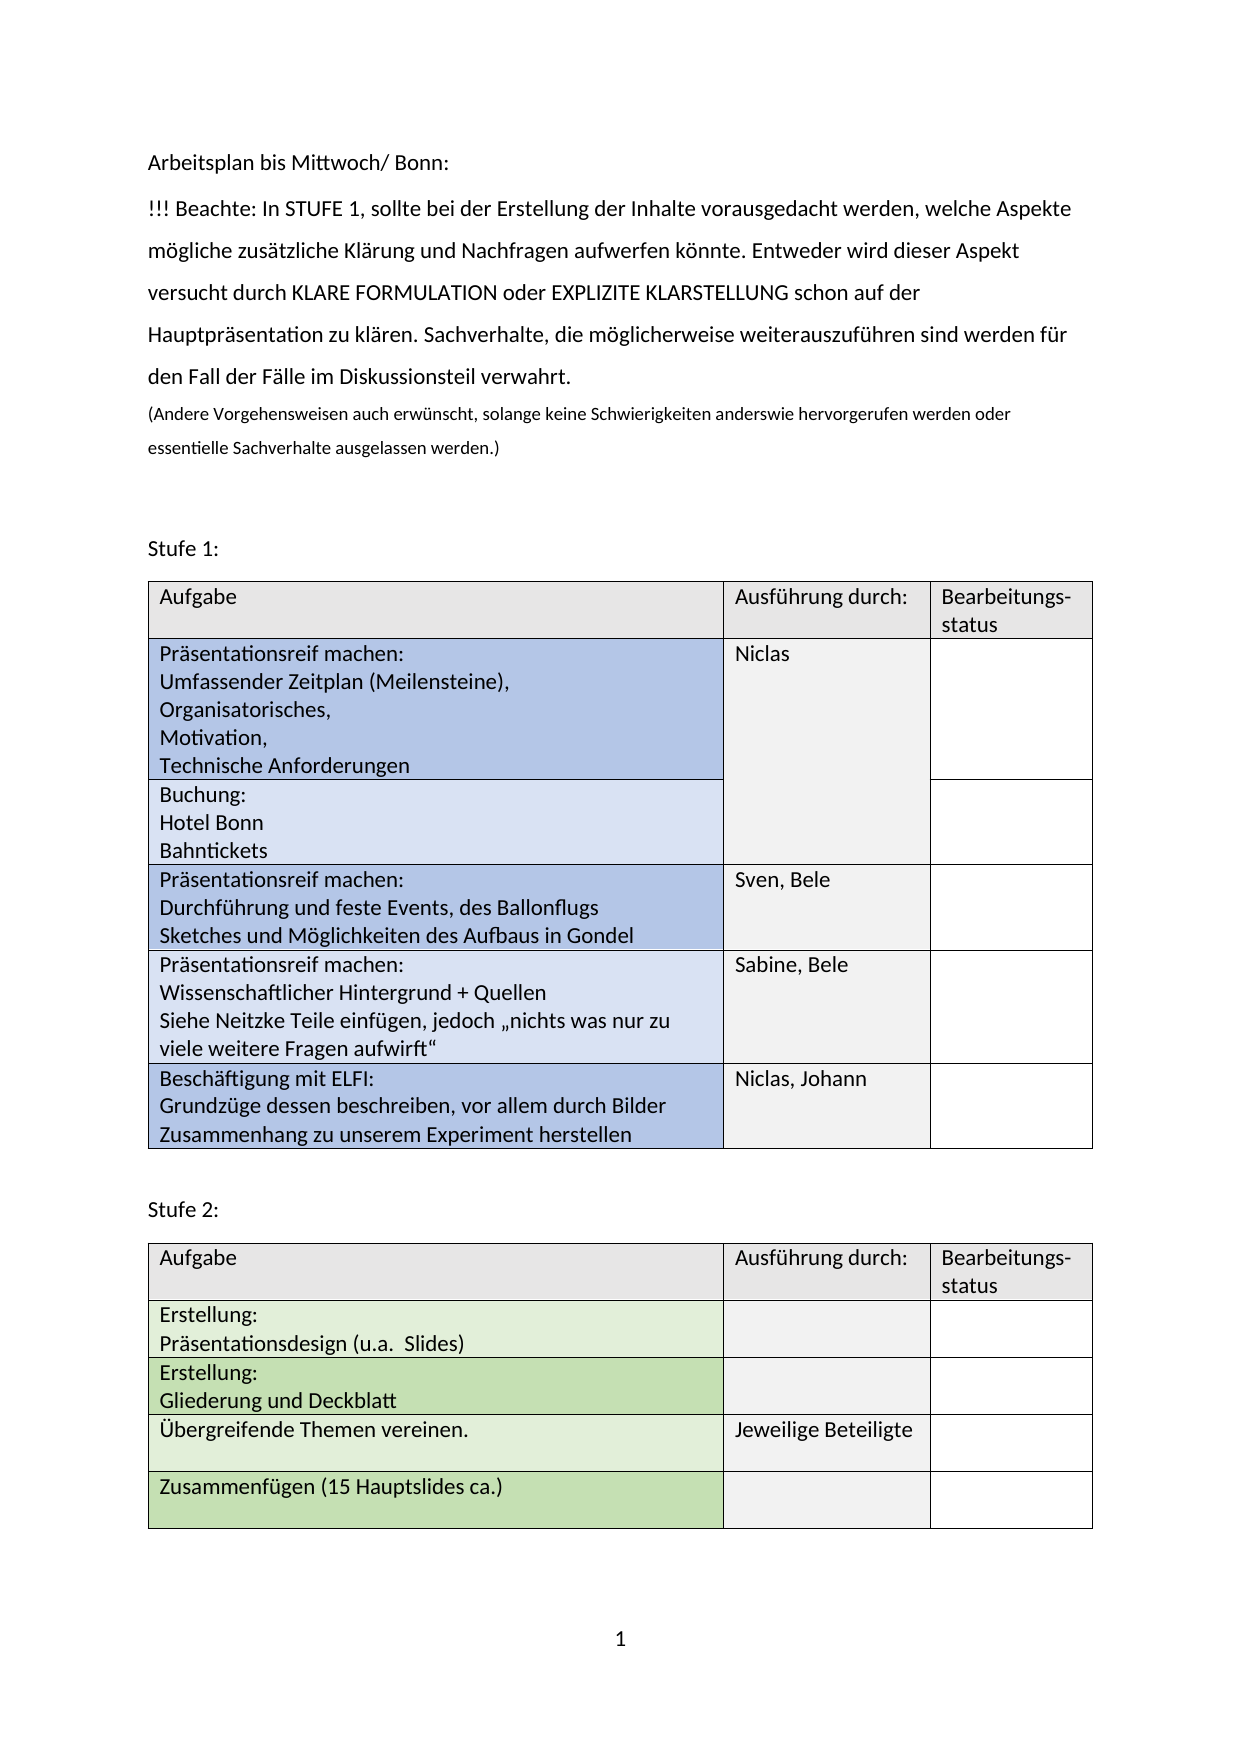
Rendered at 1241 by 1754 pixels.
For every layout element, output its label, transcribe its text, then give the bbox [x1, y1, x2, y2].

table_cell Präsentationsreif machen: Umfassender Zeitplan (Meilensteine), Organisatorisches, Motivation, Technische Anforderungen [149, 639, 723, 779]
table_cell [724, 1472, 930, 1528]
table_cell [931, 1064, 1092, 1148]
table_cell [724, 1301, 930, 1357]
table_cell Sabine, Bele [724, 951, 930, 1063]
table_cell Jeweilige Beteiligte [724, 1415, 930, 1471]
table_header Bearbeitungs-status [931, 1244, 1092, 1299]
table_cell Zusammenfügen (15 Hauptslides ca.) [149, 1472, 723, 1528]
table_cell Sven, Bele [724, 865, 930, 949]
table_cell Übergreifende Themen vereinen. [149, 1415, 723, 1471]
text !!! Beachte: In STUFE 1, sollte bei der Erstellung der Inhalte vorausgedacht werden, welche Aspekte mögliche zusätzliche Klärung und Nachfragen aufwerfen könnte. Entweder wird dieser Aspekt versucht durch KLARE FORMULATION oder EXPLIZITE KLARSTELLUNG schon auf der Hauptpräsentation zu klären. Sachverhalte, die möglicherweise weiterauszuführen sind werden für den Fall der Fälle im Diskussionsteil verwahrt. (Andere Vorgehensweisen auch erwünscht, solange keine Schwierigkeiten anderswie hervorgerufen werden oder essentielle Sachverhalte ausgelassen werden.) [148, 194, 1093, 459]
table_cell Erstellung: Gliederung und Deckblatt [149, 1358, 723, 1414]
table_cell [931, 780, 1092, 864]
table_cell [931, 951, 1092, 1063]
table_header Ausführung durch: [724, 1244, 930, 1299]
table_cell [931, 1301, 1092, 1357]
table_cell [724, 1358, 930, 1414]
text Arbeitsplan bis Mittwoch/ Bonn: [148, 148, 1093, 176]
text Stufe 2: [148, 1196, 1093, 1224]
table_header Bearbeitungs-status [931, 582, 1092, 638]
table_cell [931, 1472, 1092, 1528]
table_header Ausführung durch: [724, 582, 930, 638]
table_cell [931, 1358, 1092, 1414]
table_cell Präsentationsreif machen: Wissenschaftlicher Hintergrund + Quellen Siehe Neitzke Teile einfügen, jedoch „nichts was nur zu viele weitere Fragen aufwirft“ [149, 951, 723, 1063]
text Stufe 1: [148, 534, 1093, 562]
table_cell Erstellung: Präsentationsdesign (u.a. Slides) [149, 1301, 723, 1357]
table_cell Beschäftigung mit ELFI: Grundzüge dessen beschreiben, vor allem durch Bilder Zusammenhang zu unserem Experiment herstellen [149, 1064, 723, 1148]
table_cell [931, 865, 1092, 949]
table_cell Buchung: Hotel Bonn Bahntickets [149, 780, 723, 864]
table_cell Präsentationsreif machen: Durchführung und feste Events, des Ballonflugs Sketches und Möglichkeiten des Aufbaus in Gondel [149, 865, 723, 949]
table_cell Niclas [724, 639, 930, 864]
table_cell [931, 1415, 1092, 1471]
table_header Aufgabe [149, 1244, 723, 1299]
table_cell Niclas, Johann [724, 1064, 930, 1148]
table_header Aufgabe [149, 582, 723, 638]
table_cell [931, 639, 1092, 779]
